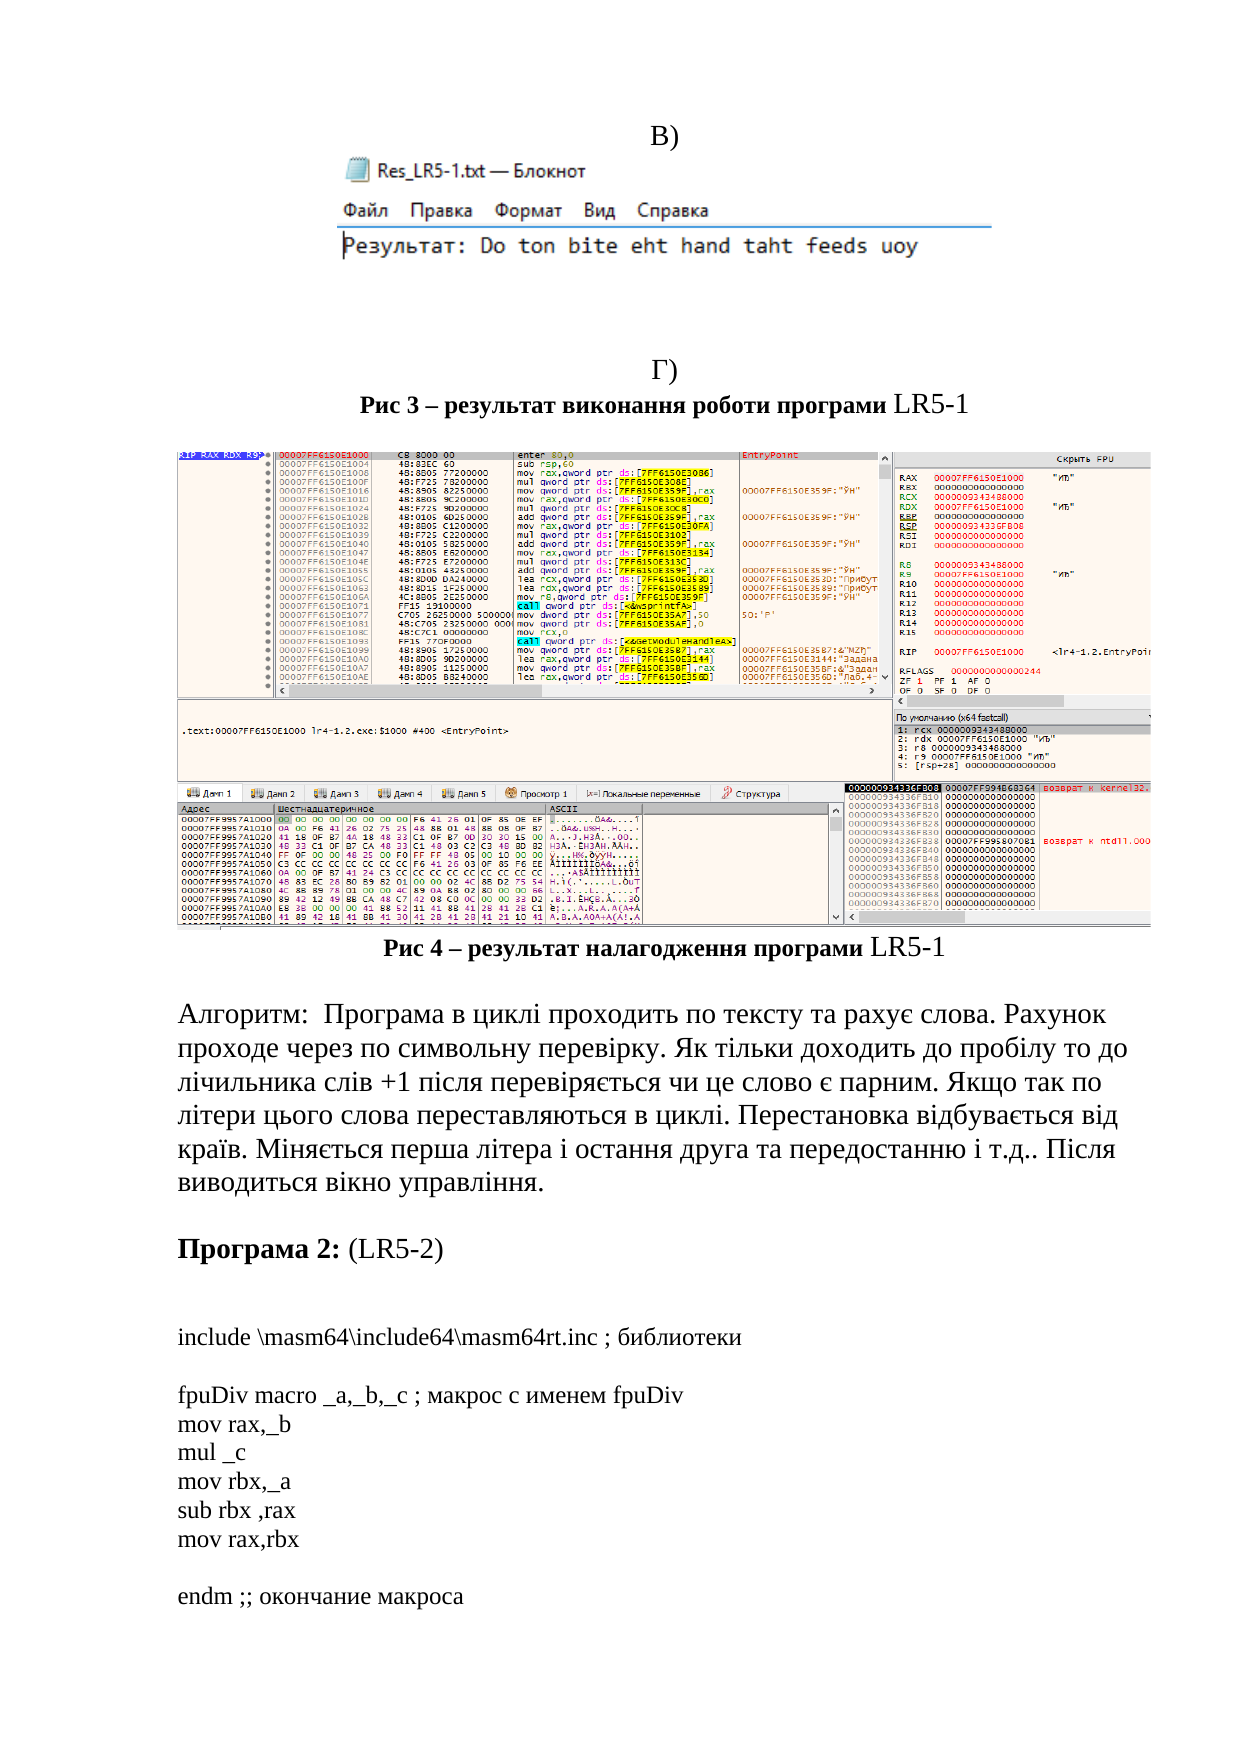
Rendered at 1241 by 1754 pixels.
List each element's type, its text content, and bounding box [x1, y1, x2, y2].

picture [177, 452, 1151, 930]
text fpuDiv macro _a,_b,_c ; макрос с именем fpuDiv [177, 1380, 1152, 1409]
text Алгоритм: Програма в циклі проходить по тексту та рахує слова. Рахунок проходе через по символьну перевірку. Як тільки доходить до пробілу то до лічильника слів +1 після перевіряється чи це слово є парним. Якщо так по літери цього слова переставляються в циклі. Перестановка відбувається від країв. Міняється перша літера і остання друга та передостанню і т.д.. Після виводиться вікно управління. [177, 997, 1152, 1198]
text sub rbx ,rax [177, 1495, 1152, 1524]
text mov rax,_b [177, 1409, 1152, 1437]
text endm ;; окончание макроса [177, 1581, 1152, 1610]
text Програма 2: (LR5-2) [177, 1231, 1152, 1265]
text mov rax,rbx [177, 1524, 1152, 1552]
picture [337, 151, 992, 324]
text include \masm64\include64\masm64rt.inc ; библиотеки [177, 1322, 1152, 1351]
text mov rbx,_a [177, 1466, 1152, 1495]
text В) [177, 118, 1152, 152]
text Рис 3 – результат виконання роботи програми LR5-1 [177, 386, 1152, 419]
text mul _c [177, 1437, 1152, 1466]
text Рис 4 – результат налагодження програми LR5-1 [177, 929, 1152, 963]
text Г) [177, 352, 1152, 386]
